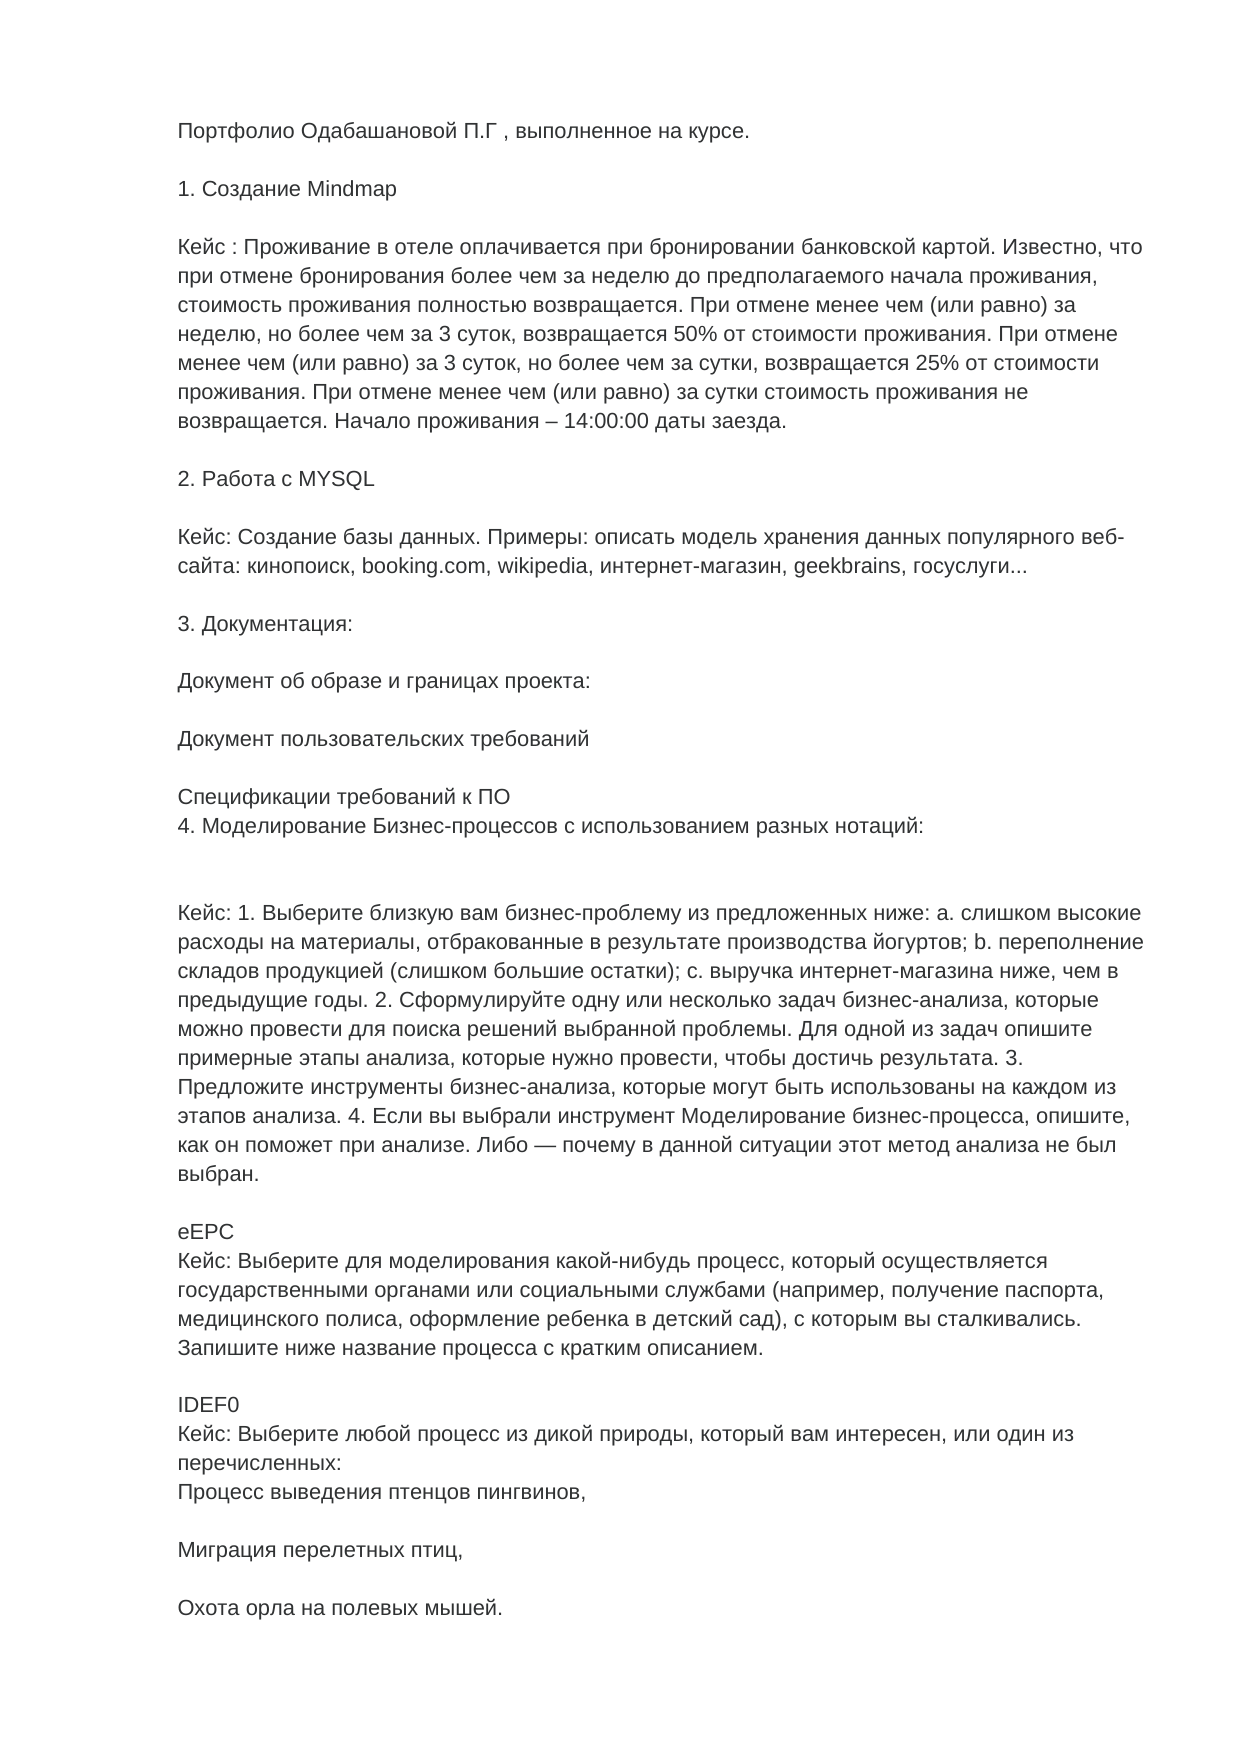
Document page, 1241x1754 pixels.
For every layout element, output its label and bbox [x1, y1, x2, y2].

text [177, 118, 1152, 1620]
